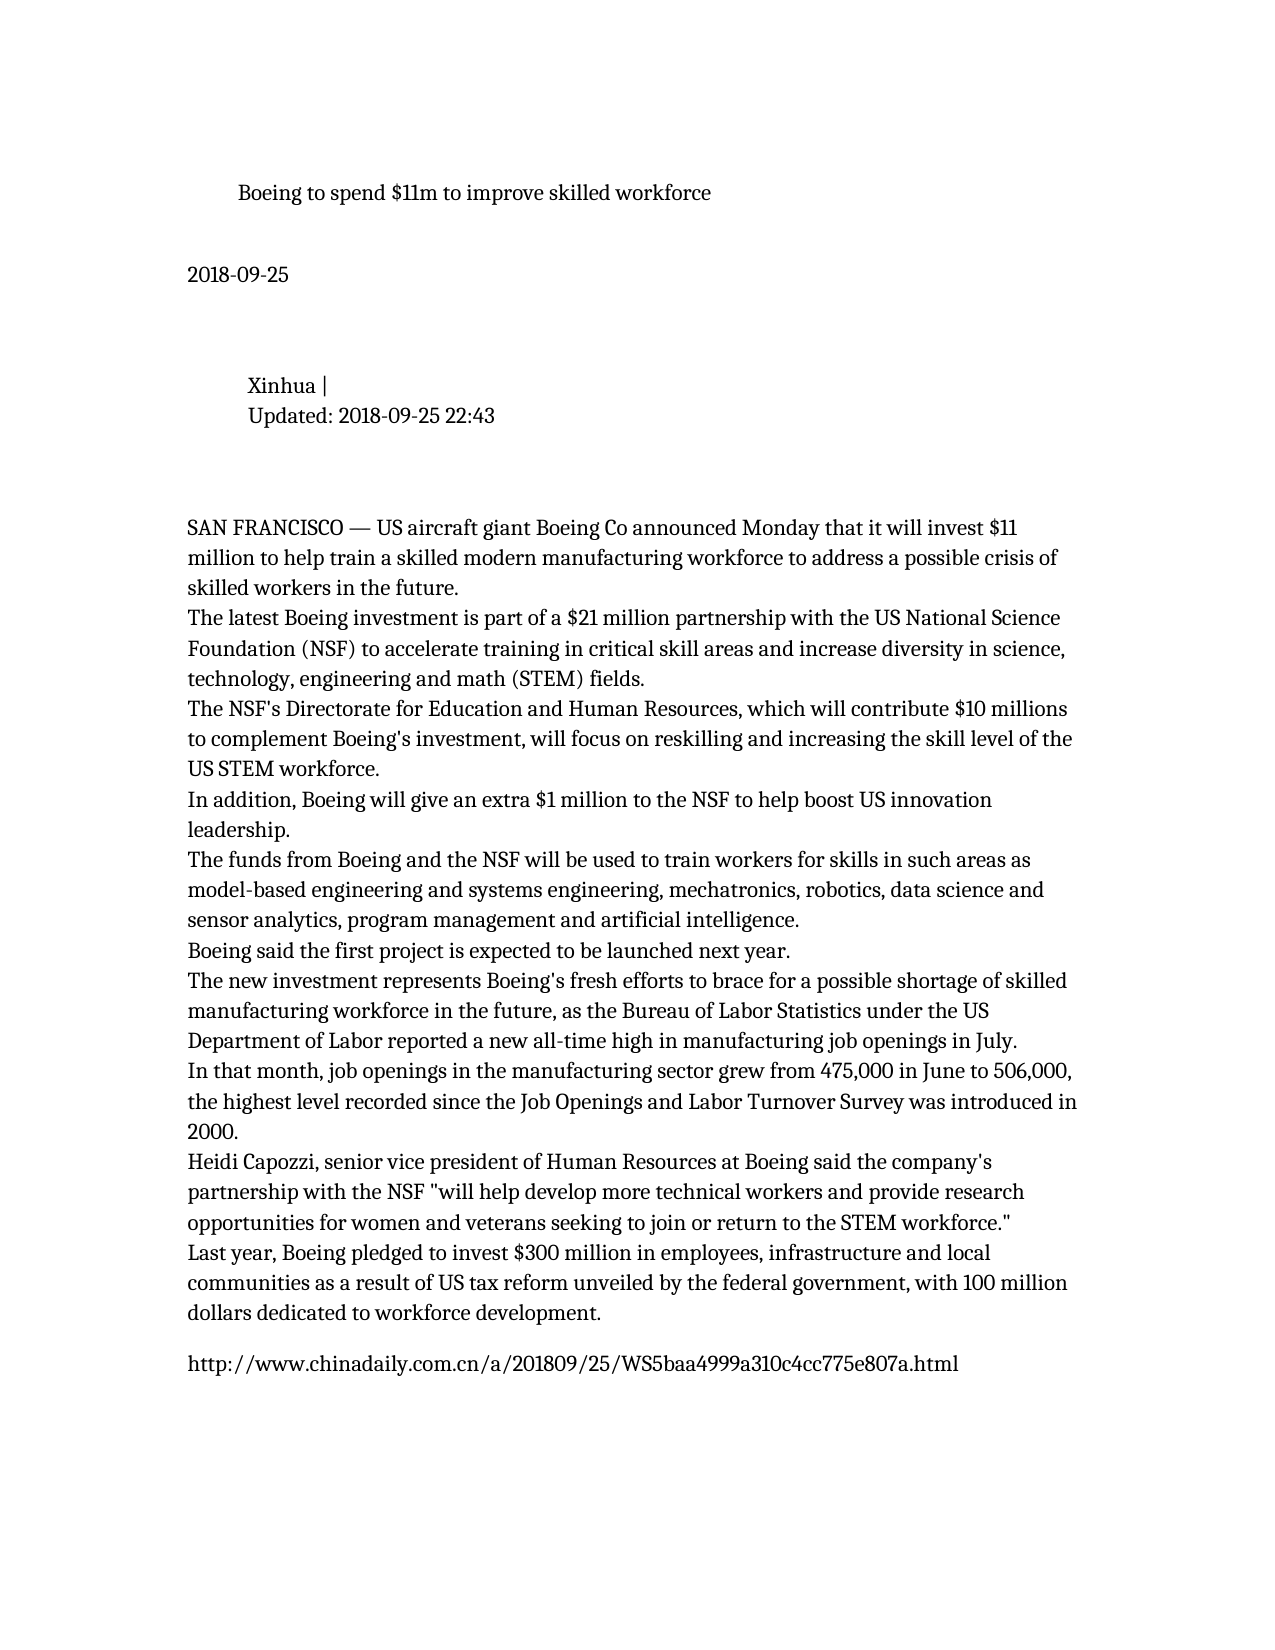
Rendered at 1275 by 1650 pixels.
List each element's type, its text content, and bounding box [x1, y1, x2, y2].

text SAN FRANCISCO — US aircraft giant Boeing Co announced Monday that it will invest $11 million to help train a skilled modern manufacturing workforce to address a possible crisis of skilled workers in the future. The latest Boeing investment is part of a $21 million partnership with the US National Science Foundation (NSF) to accelerate training in critical skill areas and increase diversity in science, technology, engineering and math (STEM) fields. The NSF's Directorate for Education and Human Resources, which will contribute $10 millions to complement Boeing's investment, will focus on reskilling and increasing the skill level of the US STEM workforce. In addition, Boeing will give an extra $1 million to the NSF to help boost US innovation leadership. The funds from Boeing and the NSF will be used to train workers for skills in such areas as model-based engineering and systems engineering, mechatronics, robotics, data science and sensor analytics, program management and artificial intelligence. Boeing said the first project is expected to be launched next year. The new investment represents Boeing's fresh efforts to brace for a possible shortage of skilled manufacturing workforce in the future, as the Bureau of Labor Statistics under the US Department of Labor reported a new all-time high in manufacturing job openings in July. In that month, job openings in the manufacturing sector grew from 475,000 in June to 506,000, the highest level recorded since the Job Openings and Labor Turnover Survey was introduced in 2000. Heidi Capozzi, senior vice president of Human Resources at Boeing said the company's partnership with the NSF "will help develop more technical workers and provide research opportunities for women and veterans seeking to join or return to the STEM workforce." Last year, Boeing pledged to invest $300 million in employees, infrastructure and local communities as a result of US tax reform unveiled by the federal government, with 100 million dollars dedicated to workforce development. [187, 484, 1087, 1326]
text Xinhua | Updated: 2018-09-25 22:43 [187, 312, 1087, 460]
text 2018-09-25 [187, 261, 1087, 288]
text http://www.chinadaily.com.cn/a/201809/25/WS5baa4999a310c4cc775e807a.html [187, 1351, 1087, 1377]
text Boeing to spend $11m to improve skilled workforce [187, 150, 1087, 237]
